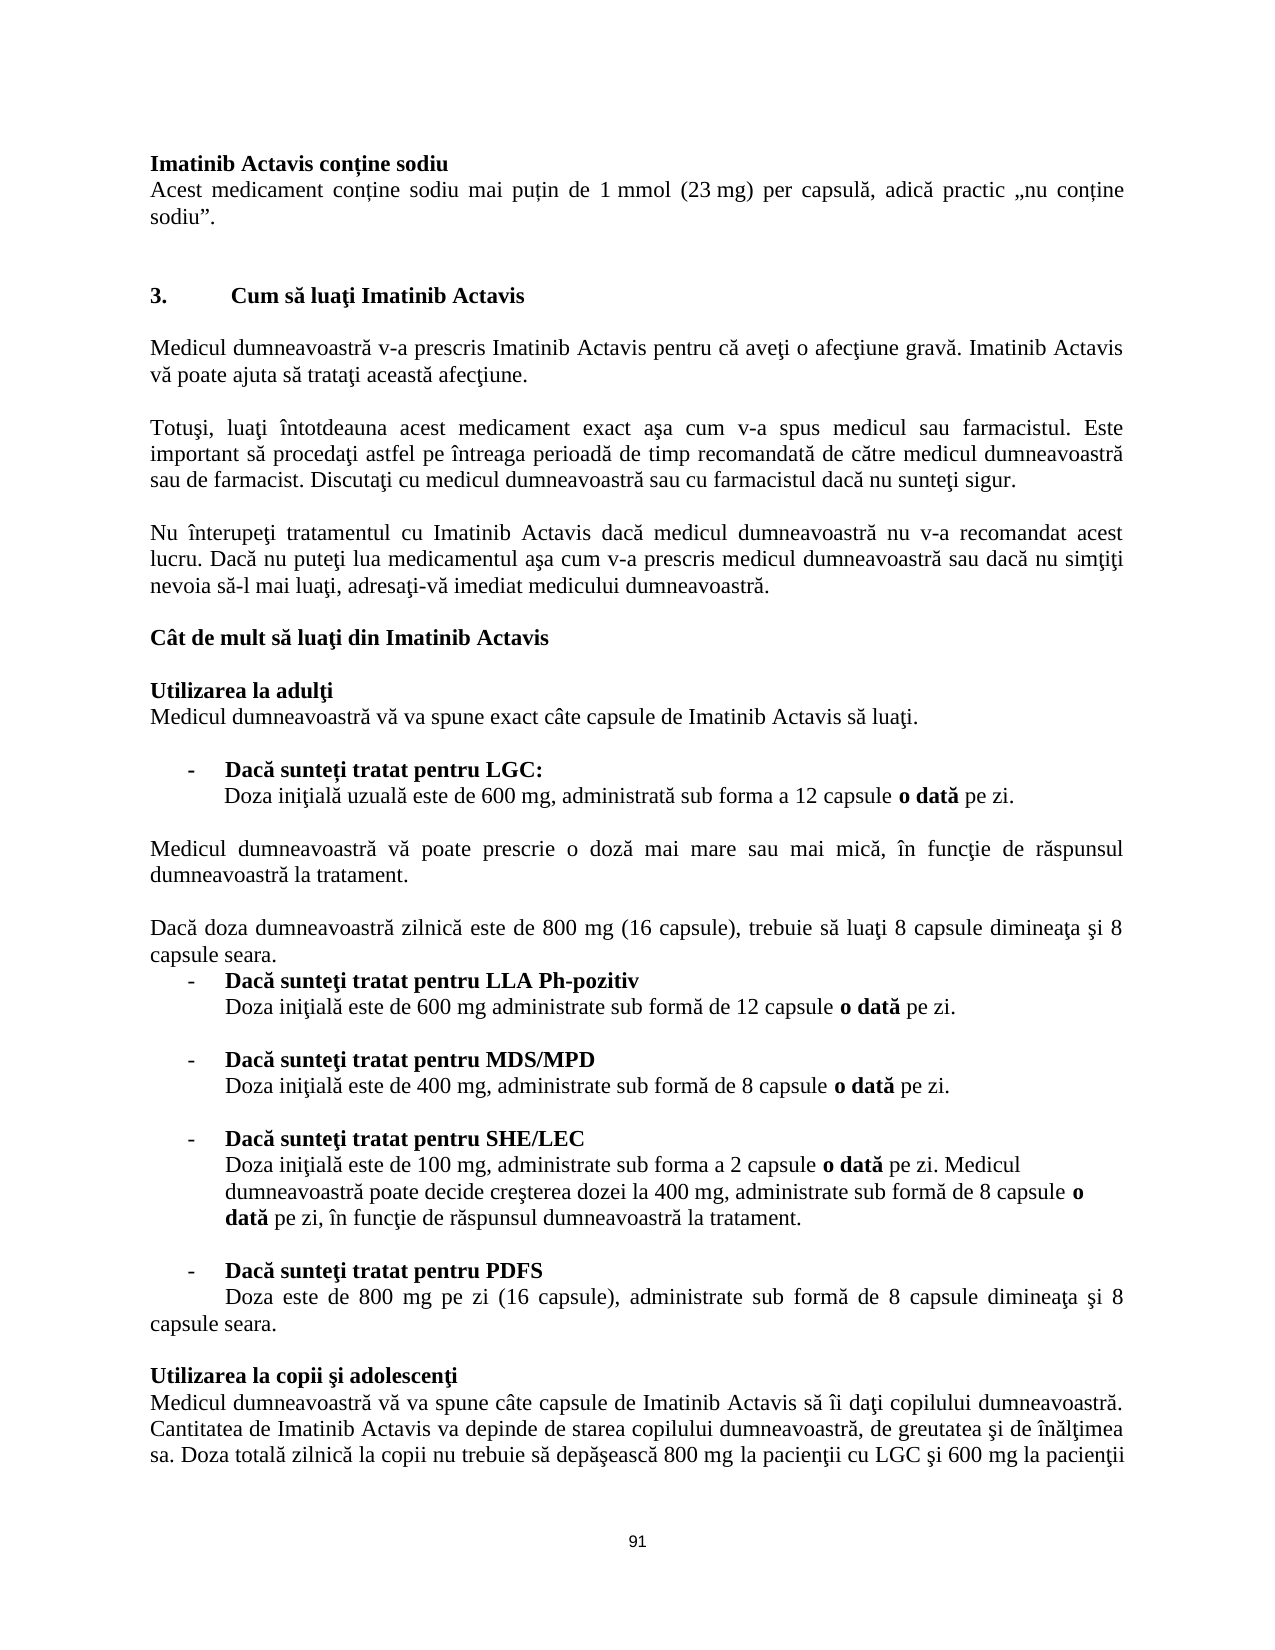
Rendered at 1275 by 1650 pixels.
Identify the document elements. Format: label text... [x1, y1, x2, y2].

text Totuşi, luaţi întotdeauna acest medicament exact aşa cum v-a spus medicul sau farmacistul. Este important să procedaţi astfel pe întreaga perioadă de timp recomandată de către medicul dumneavoastră sau de farmacist. Discutaţi cu medicul dumneavoastră sau cu farmacistul dacă nu sunteţi sigur. [150, 413, 1125, 493]
text Dacă doza dumneavoastră zilnică este de 800 mg (16 capsule), trebuie să luaţi 8 capsule dimineaţa şi 8 capsule seara. [150, 914, 1125, 967]
text Medicul dumneavoastră vă poate prescrie o doză mai mare sau mai mică, în funcţie de răspunsul dumneavoastră la tratament. [150, 835, 1125, 888]
text Acest medicament conține sodiu mai puțin de 1 mmol (23 mg) per capsulă, adică practic „nu conține sodiu”. [150, 176, 1125, 229]
text Imatinib Actavis conține sodiu [150, 150, 1125, 176]
text Doza iniţială este de 100 mg, administrate sub forma a 2 capsule o dată pe zi. Medicul dumneavoastră poate decide creşterea dozei la 400 mg, administrate sub formă de 8 capsule o dată pe zi, în funcţie de răspunsul dumneavoastră la tratament. [225, 1151, 1125, 1231]
list Dacă sunteți tratat pentru LGC: [187, 756, 1125, 782]
text Cât de mult să luaţi din Imatinib Actavis [150, 624, 1125, 651]
text Doza iniţială uzuală este de 600 mg, administrată sub forma a 12 capsule o dată pe zi. [150, 782, 1125, 809]
text Utilizarea la adulţi [150, 677, 1125, 703]
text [150, 1389, 1125, 1468]
list Dacă sunteţi tratat pentru MDS/MPD [187, 1046, 1125, 1072]
text Medicul dumneavoastră vă va spune exact câte capsule de Imatinib Actavis să luaţi. [150, 703, 1125, 730]
text Doza iniţială este de 400 mg, administrate sub formă de 8 capsule o dată pe zi. [225, 1072, 1125, 1099]
text Medicul dumneavoastră v-a prescris Imatinib Actavis pentru că aveţi o afecţiune gravă. Imatinib Actavis vă poate ajuta să trataţi această afecţiune. [150, 334, 1125, 387]
list Dacă sunteţi tratat pentru LLA Ph-pozitiv [187, 967, 1125, 993]
text Doza este de 800 mg pe zi (16 capsule), administrate sub formă de 8 capsule dimineaţa şi 8 capsule seara. [150, 1283, 1125, 1336]
list Dacă sunteţi tratat pentru PDFS [187, 1257, 1125, 1283]
text Nu înterupeţi tratamentul cu Imatinib Actavis dacă medicul dumneavoastră nu v-a recomandat acest lucru. Dacă nu puteţi lua medicamentul aşa cum v-a prescris medicul dumneavoastră sau dacă nu simţiţi nevoia să-l mai luaţi, adresaţi-vă imediat medicului dumneavoastră. [150, 519, 1125, 598]
text Doza iniţială este de 600 mg administrate sub formă de 12 capsule o dată pe zi. [225, 993, 1125, 1020]
text Utilizarea la copii şi adolescenţi [150, 1362, 1125, 1389]
text 3. Cum să luaţi Imatinib Actavis [150, 282, 1125, 308]
list Dacă sunteţi tratat pentru SHE/LEC [187, 1125, 1125, 1151]
